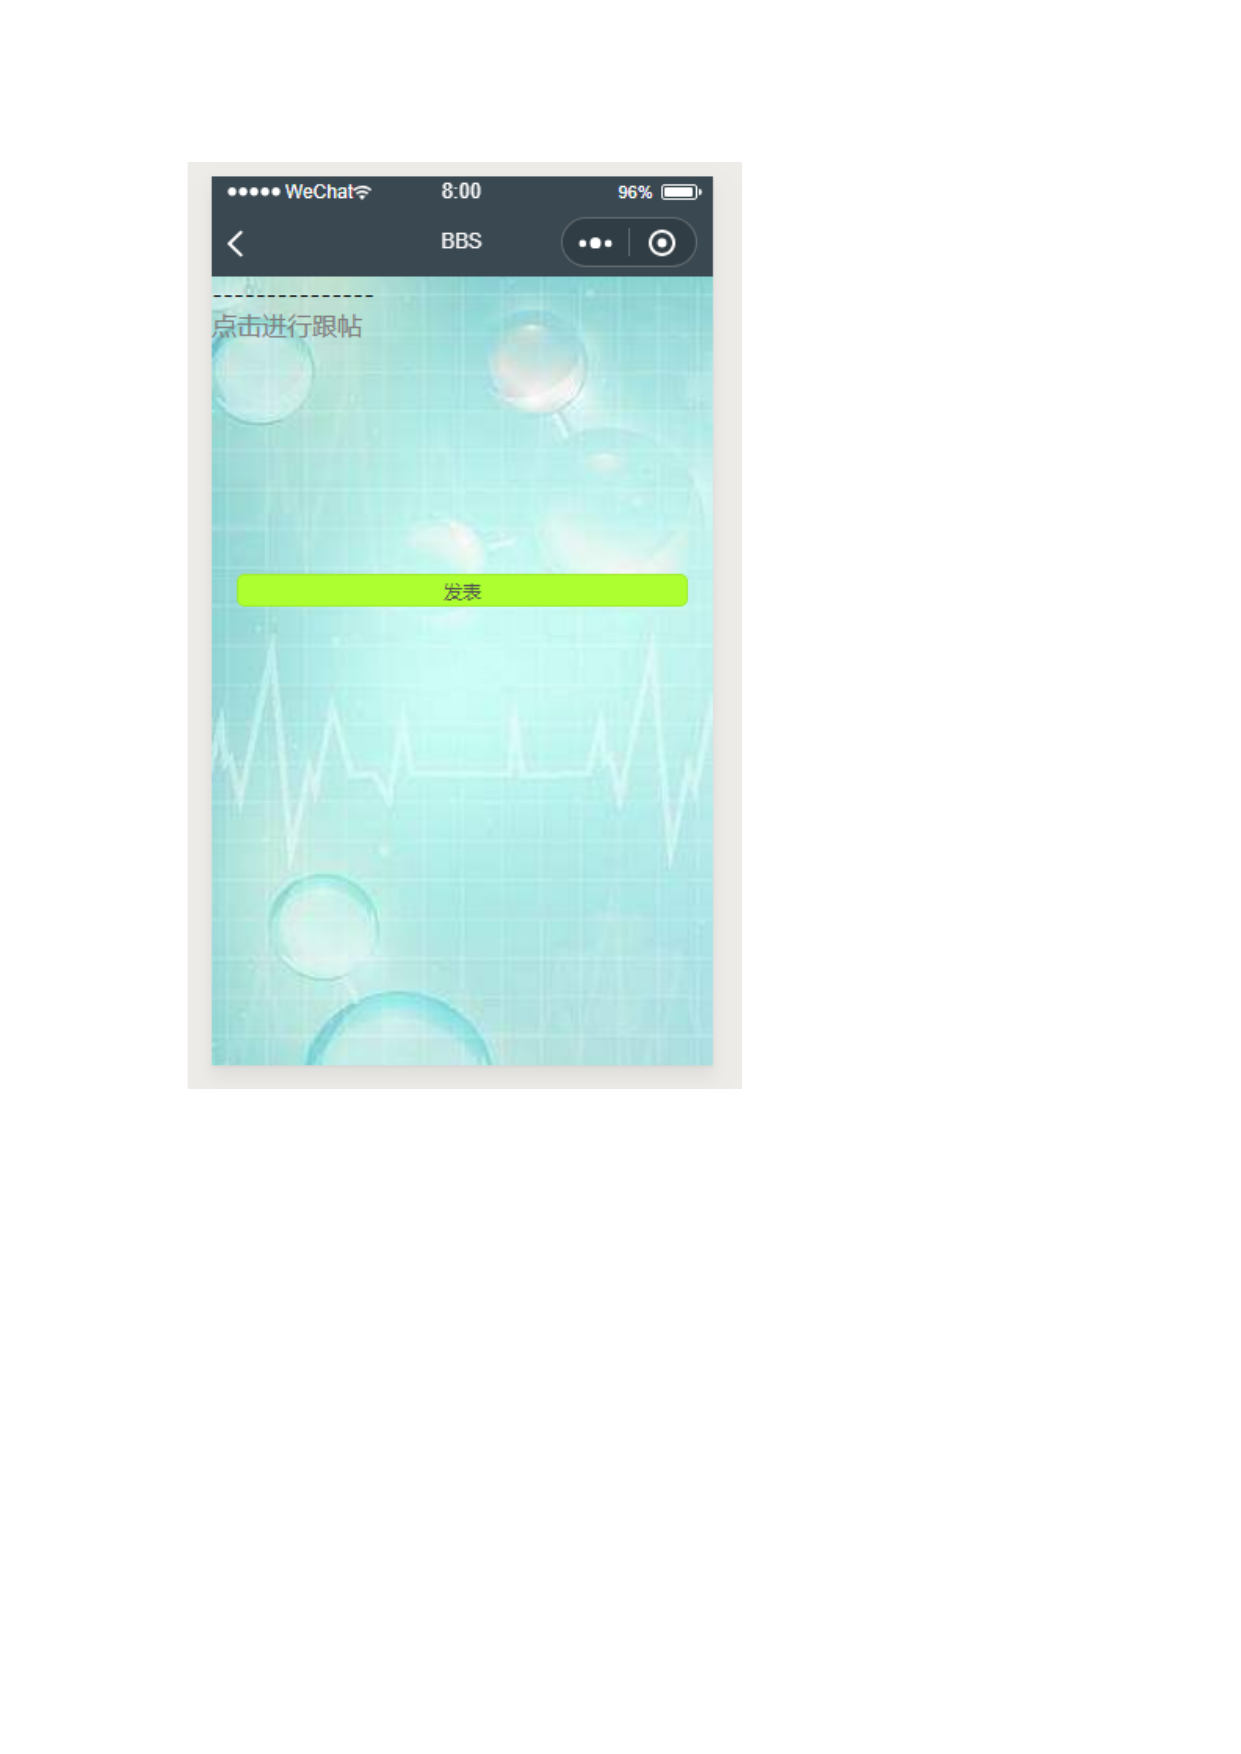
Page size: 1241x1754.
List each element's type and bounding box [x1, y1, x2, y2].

picture [187, 162, 743, 1089]
